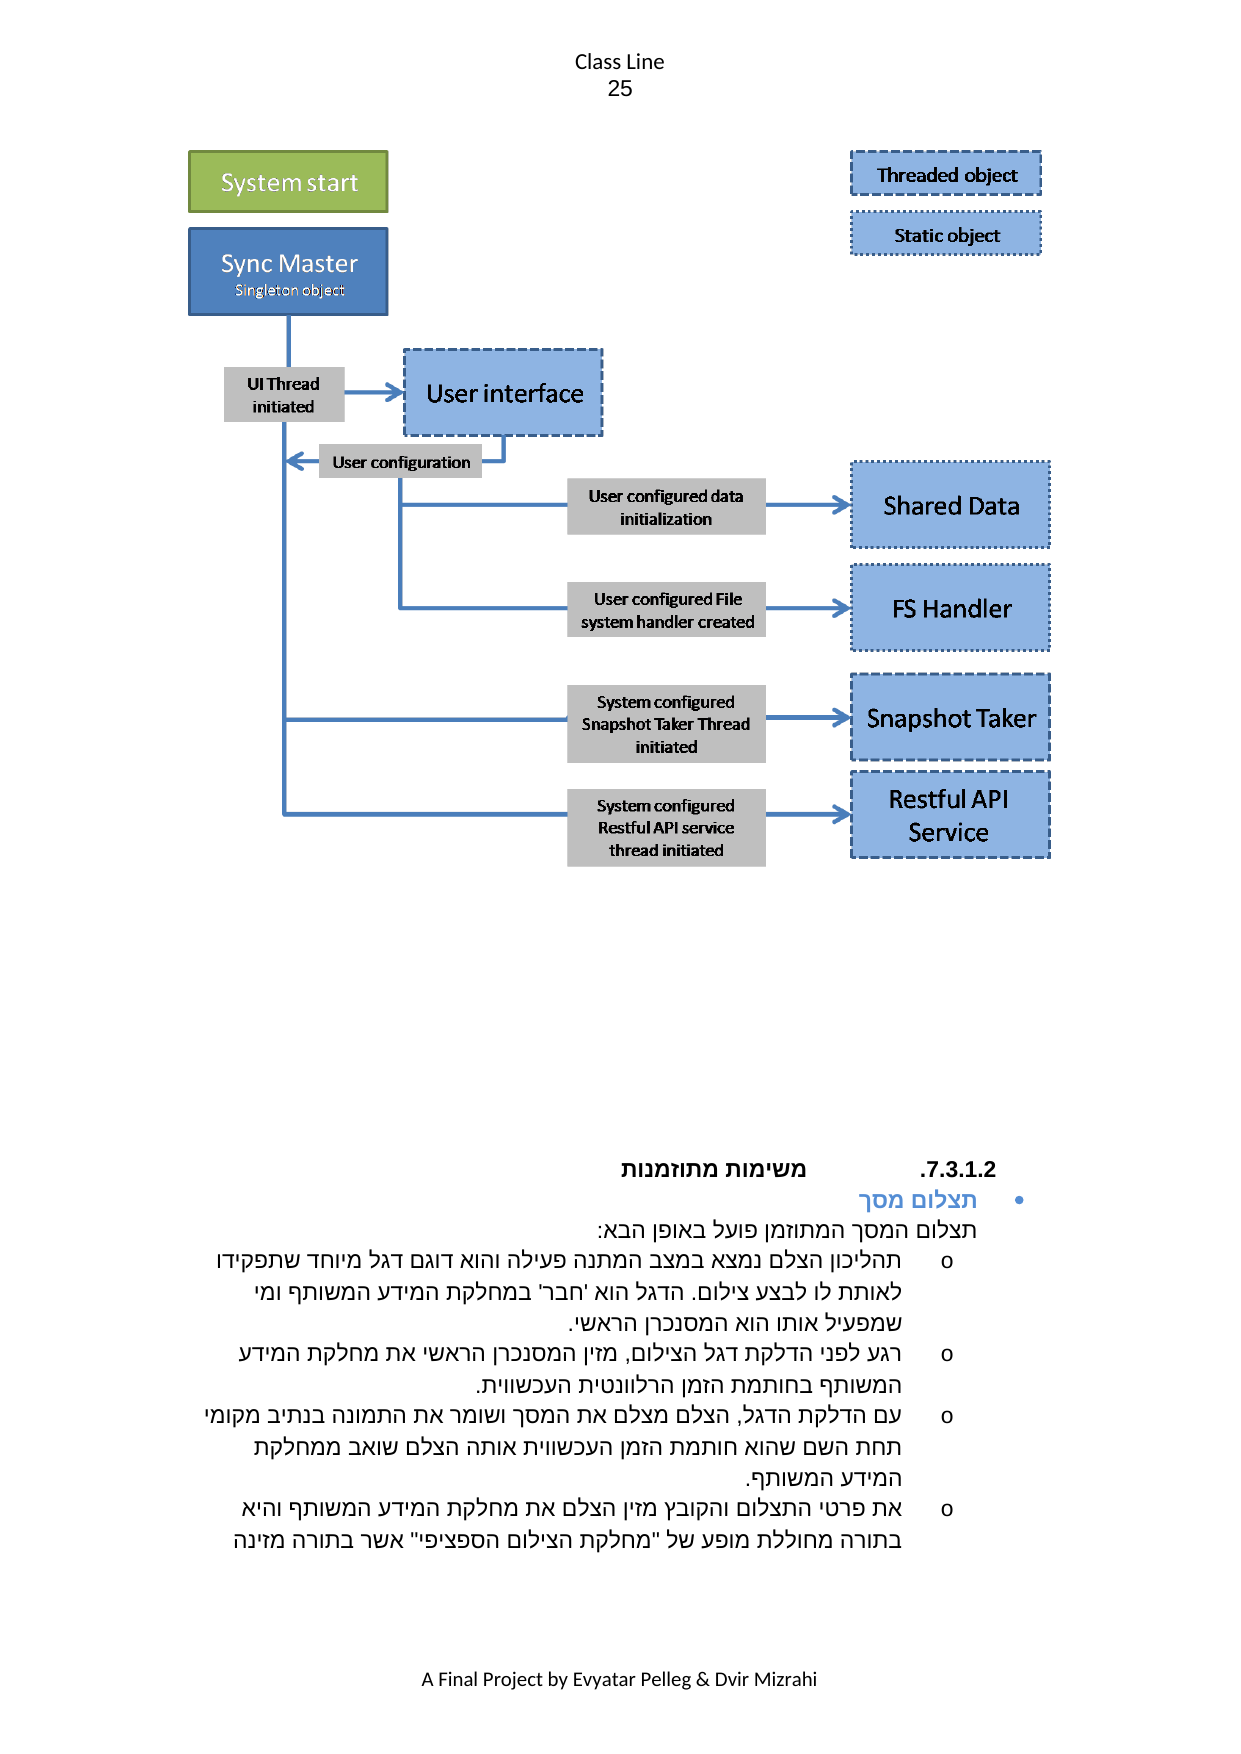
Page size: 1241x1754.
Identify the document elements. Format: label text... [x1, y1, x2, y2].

list עם הדלקת הדגל, הצלם מצלם את המסך ושומר את התמונה בנתיב מקומי תחת השם שהוא חותמת הזמן העכשווית אותה הצלם שואב ממחלקת המידע המשותף. [187, 1402, 940, 1491]
list תהליכון הצלם נמצא במצב המתנה פעילה והוא דוגם דגל מיוחד שתפקידו לאותת לו לבצע צילום. הדגל הוא 'חבר' במחלקת המידע המשותף ומי שמפעיל אותו הוא המסנכרן הראשי. [187, 1247, 940, 1336]
list משימות מתוזמנות [187, 1156, 920, 1183]
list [187, 1495, 940, 1553]
picture [187, 150, 1053, 867]
list תצלום מסך [187, 1187, 1015, 1213]
list רגע לפני הדלקת דגל הצילום, מזין המסנכרן הראשי את מחלקת המידע המשותף בחותמת הזמן הרלוונטית העכשווית. [187, 1340, 940, 1398]
list תצלום המסך המתוזמן פועל באופן הבא: [187, 1217, 978, 1243]
